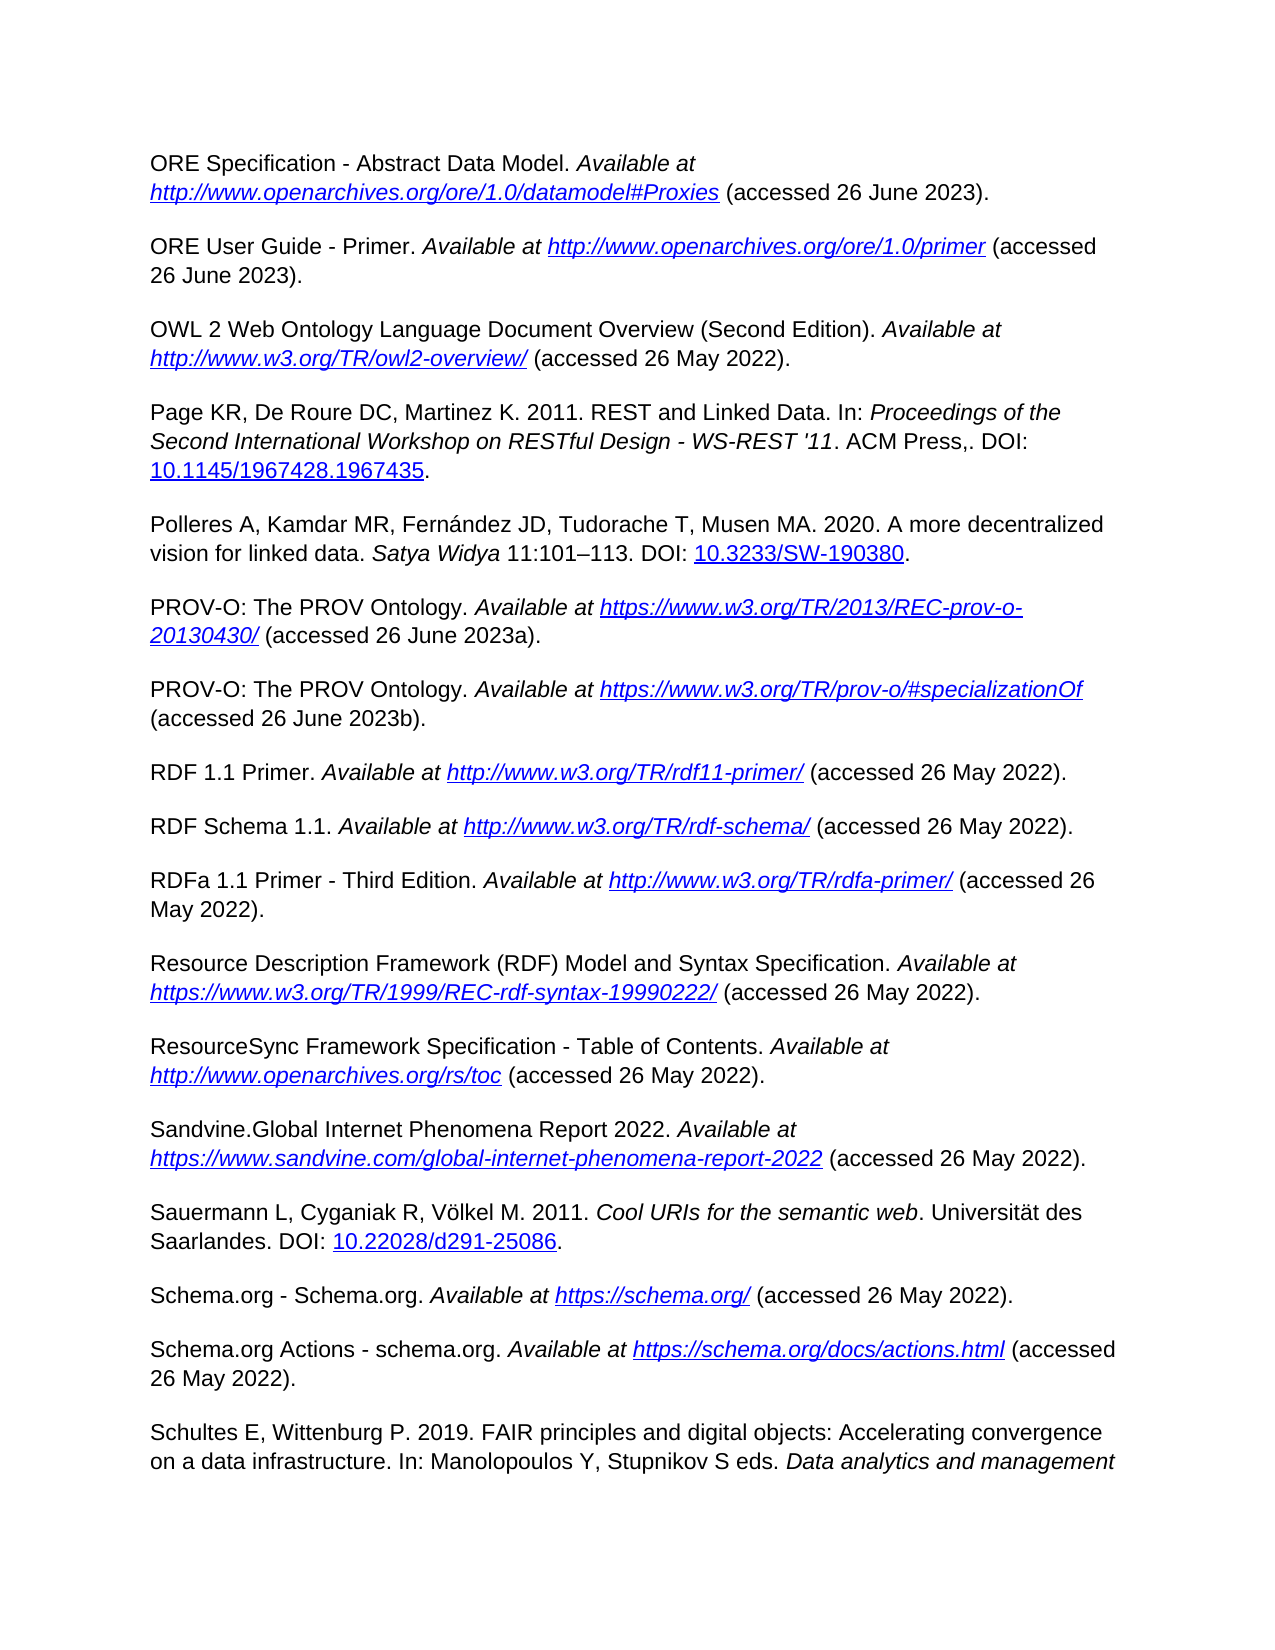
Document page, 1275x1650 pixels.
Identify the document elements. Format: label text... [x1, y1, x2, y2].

text Sandvine.Global Internet Phenomena Report 2022. Available at https://www.sandvine.com/global-internet-phenomena-report-2022 (accessed 26 May 2022). [150, 1116, 1125, 1171]
text Resource Description Framework (RDF) Model and Syntax Specification. Available at https://www.w3.org/TR/1999/REC-rdf-syntax-19990222/ (accessed 26 May 2022). [150, 950, 1125, 1006]
text ORE Specification - Abstract Data Model. Available at http://www.openarchives.org/ore/1.0/datamodel#Proxies (accessed 26 June 2023). [150, 150, 1125, 205]
text ORE User Guide - Primer. Available at http://www.openarchives.org/ore/1.0/primer (accessed 26 June 2023). [150, 233, 1125, 288]
text Sauermann L, Cyganiak R, Völkel M. 2011. Cool URIs for the semantic web. Universität des Saarlandes. DOI: 10.22028/d291-25086. [150, 1199, 1125, 1254]
text PROV-O: The PROV Ontology. Available at https://www.w3.org/TR/prov-o/#specializationOf (accessed 26 June 2023b). [150, 676, 1125, 732]
text ResourceSync Framework Specification - Table of Contents. Available at http://www.openarchives.org/rs/toc (accessed 26 May 2022). [150, 1033, 1125, 1088]
text RDFa 1.1 Primer - Third Edition. Available at http://www.w3.org/TR/rdfa-primer/ (accessed 26 May 2022). [150, 867, 1125, 923]
text OWL 2 Web Ontology Language Document Overview (Second Edition). Available at http://www.w3.org/TR/owl2-overview/ (accessed 26 May 2022). [150, 316, 1125, 371]
text Schema.org Actions - schema.org. Available at https://schema.org/docs/actions.html (accessed 26 May 2022). [150, 1336, 1125, 1391]
text PROV-O: The PROV Ontology. Available at https://www.w3.org/TR/2013/REC-prov-o-20130430/ (accessed 26 June 2023a). [150, 593, 1125, 649]
text RDF Schema 1.1. Available at http://www.w3.org/TR/rdf-schema/ (accessed 26 May 2022). [150, 813, 1125, 840]
text RDF 1.1 Primer. Available at http://www.w3.org/TR/rdf11-primer/ (accessed 26 May 2022). [150, 759, 1125, 786]
text Polleres A, Kamdar MR, Fernández JD, Tudorache T, Musen MA. 2020. A more decentralized vision for linked data. Satya Widya 11:101–113. DOI: 10.3233/SW-190380. [150, 511, 1125, 566]
text Schema.org - Schema.org. Available at https://schema.org/ (accessed 26 May 2022). [150, 1282, 1125, 1308]
text Page KR, De Roure DC, Martinez K. 2011. REST and Linked Data. In: Proceedings of the Second International Workshop on RESTful Design - WS-REST '11. ACM Press,. DOI: 10.1145/1967428.1967435. [150, 399, 1125, 483]
